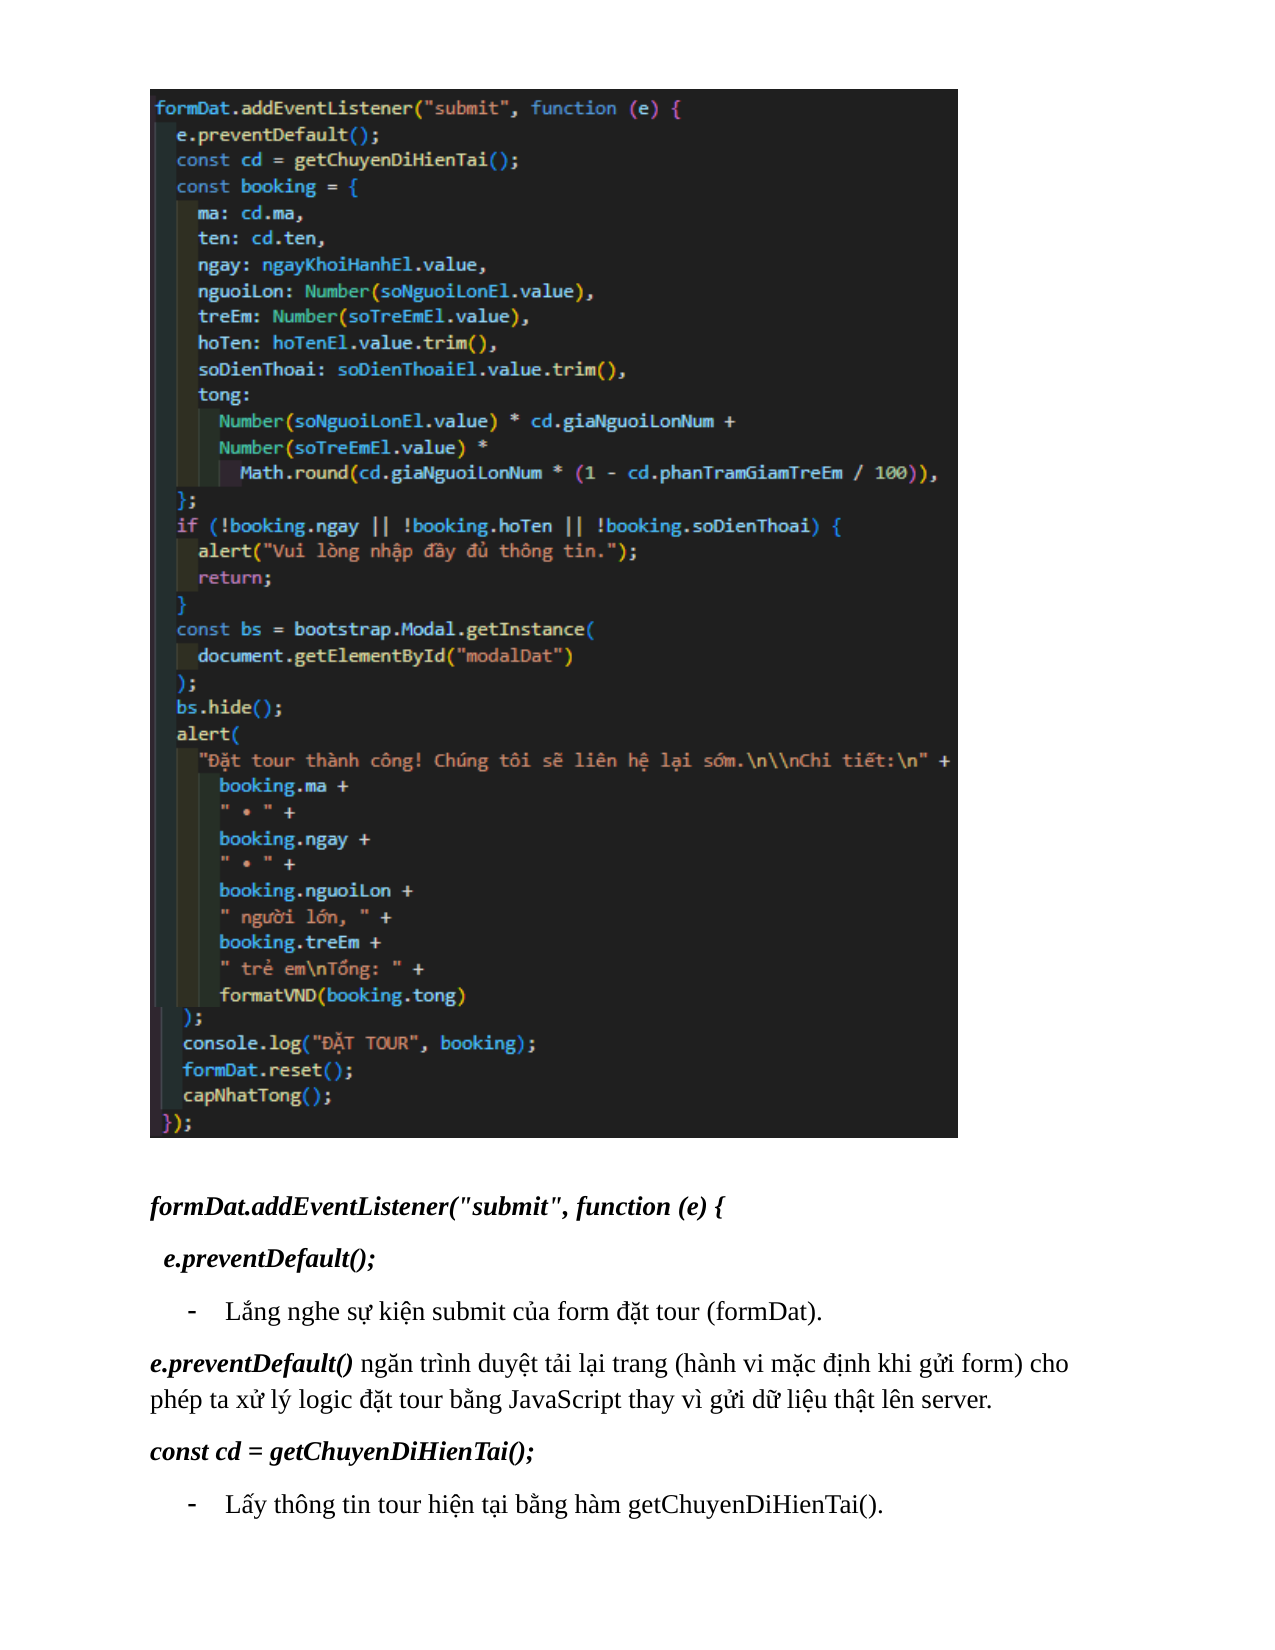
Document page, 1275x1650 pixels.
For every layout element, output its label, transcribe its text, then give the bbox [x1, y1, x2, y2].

text formDat.addEventListener("submit", function (e) { [150, 1190, 1125, 1221]
picture [150, 89, 958, 1138]
text e.preventDefault(); [150, 1242, 1125, 1273]
text e.preventDefault() ngăn trình duyệt tải lại trang (hành vi mặc định khi gửi form) cho phép ta xử lý logic đặt tour bằng JavaScript thay vì gửi dữ liệu thật lên server. [150, 1347, 1125, 1414]
text const cd = getChuyenDiHienTai(); [150, 1436, 1125, 1467]
list Lắng nghe sự kiện submit của form đặt tour (formDat). [187, 1295, 1125, 1326]
list Lấy thông tin tour hiện tại bằng hàm getChuyenDiHienTai(). [187, 1488, 1125, 1519]
